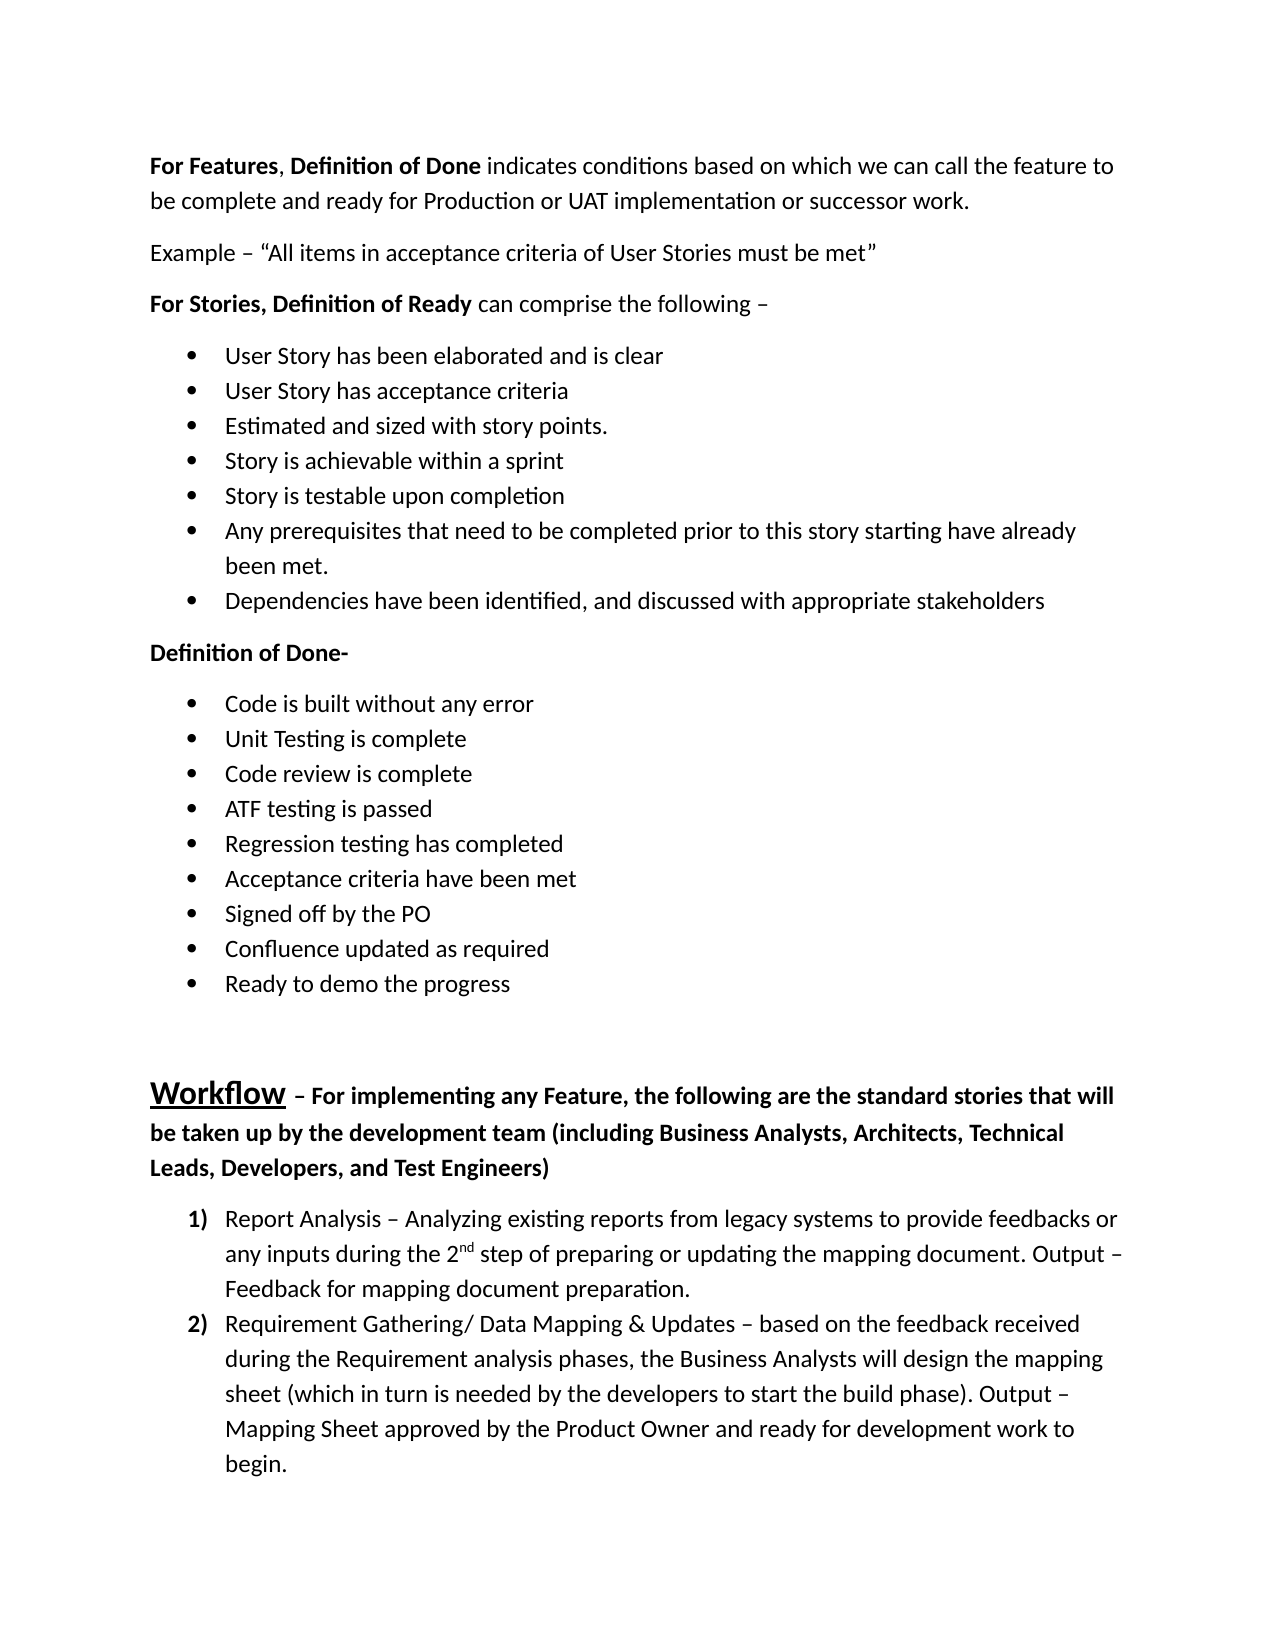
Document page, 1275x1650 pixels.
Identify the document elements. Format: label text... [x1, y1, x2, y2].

list Signed off by the PO [187, 898, 1125, 929]
text Example – “All items in acceptance criteria of User Stories must be met” [150, 237, 1125, 267]
list Requirement Gathering/ Data Mapping & Updates – based on the feedback received during the Requirement analysis phases, the Business Analysts will design the mapping sheet (which in turn is needed by the developers to start the build phase). Output – Mapping Sheet approved by the Product Owner and ready for development work to begin. [187, 1308, 1125, 1479]
list User Story has acceptance criteria [187, 375, 1125, 406]
list Story is testable upon completion [187, 480, 1125, 511]
list User Story has been elaborated and is clear [187, 340, 1125, 371]
list Code review is complete [187, 758, 1125, 789]
list Regression testing has completed [187, 828, 1125, 859]
text Definition of Done- [150, 637, 1125, 667]
text For Stories, Definition of Ready can comprise the following – [150, 288, 1125, 319]
list Story is achievable within a sprint [187, 445, 1125, 476]
text For Features, Definition of Done indicates conditions based on which we can call the feature to be complete and ready for Production or UAT implementation or successor work. [150, 150, 1125, 216]
list Dependencies have been identified, and discussed with appropriate stakeholders [187, 585, 1125, 616]
list Any prerequisites that need to be completed prior to this story starting have already been met. [187, 515, 1125, 581]
list Report Analysis – Analyzing existing reports from legacy systems to provide feedbacks or any inputs during the 2nd step of preparing or updating the mapping document. Output – Feedback for mapping document preparation. [187, 1203, 1125, 1304]
list Confluence updated as required [187, 933, 1125, 964]
list Unit Testing is complete [187, 723, 1125, 754]
list Acceptance criteria have been met [187, 863, 1125, 894]
text Workflow – For implementing any Feature, the following are the standard stories that will be taken up by the development team (including Business Analysts, Architects, Technical Leads, Developers, and Test Engineers) [150, 1072, 1125, 1182]
list ATF testing is passed [187, 793, 1125, 824]
list Code is built without any error [187, 688, 1125, 719]
list Estimated and sized with story points. [187, 410, 1125, 441]
list Ready to demo the progress [187, 968, 1125, 999]
